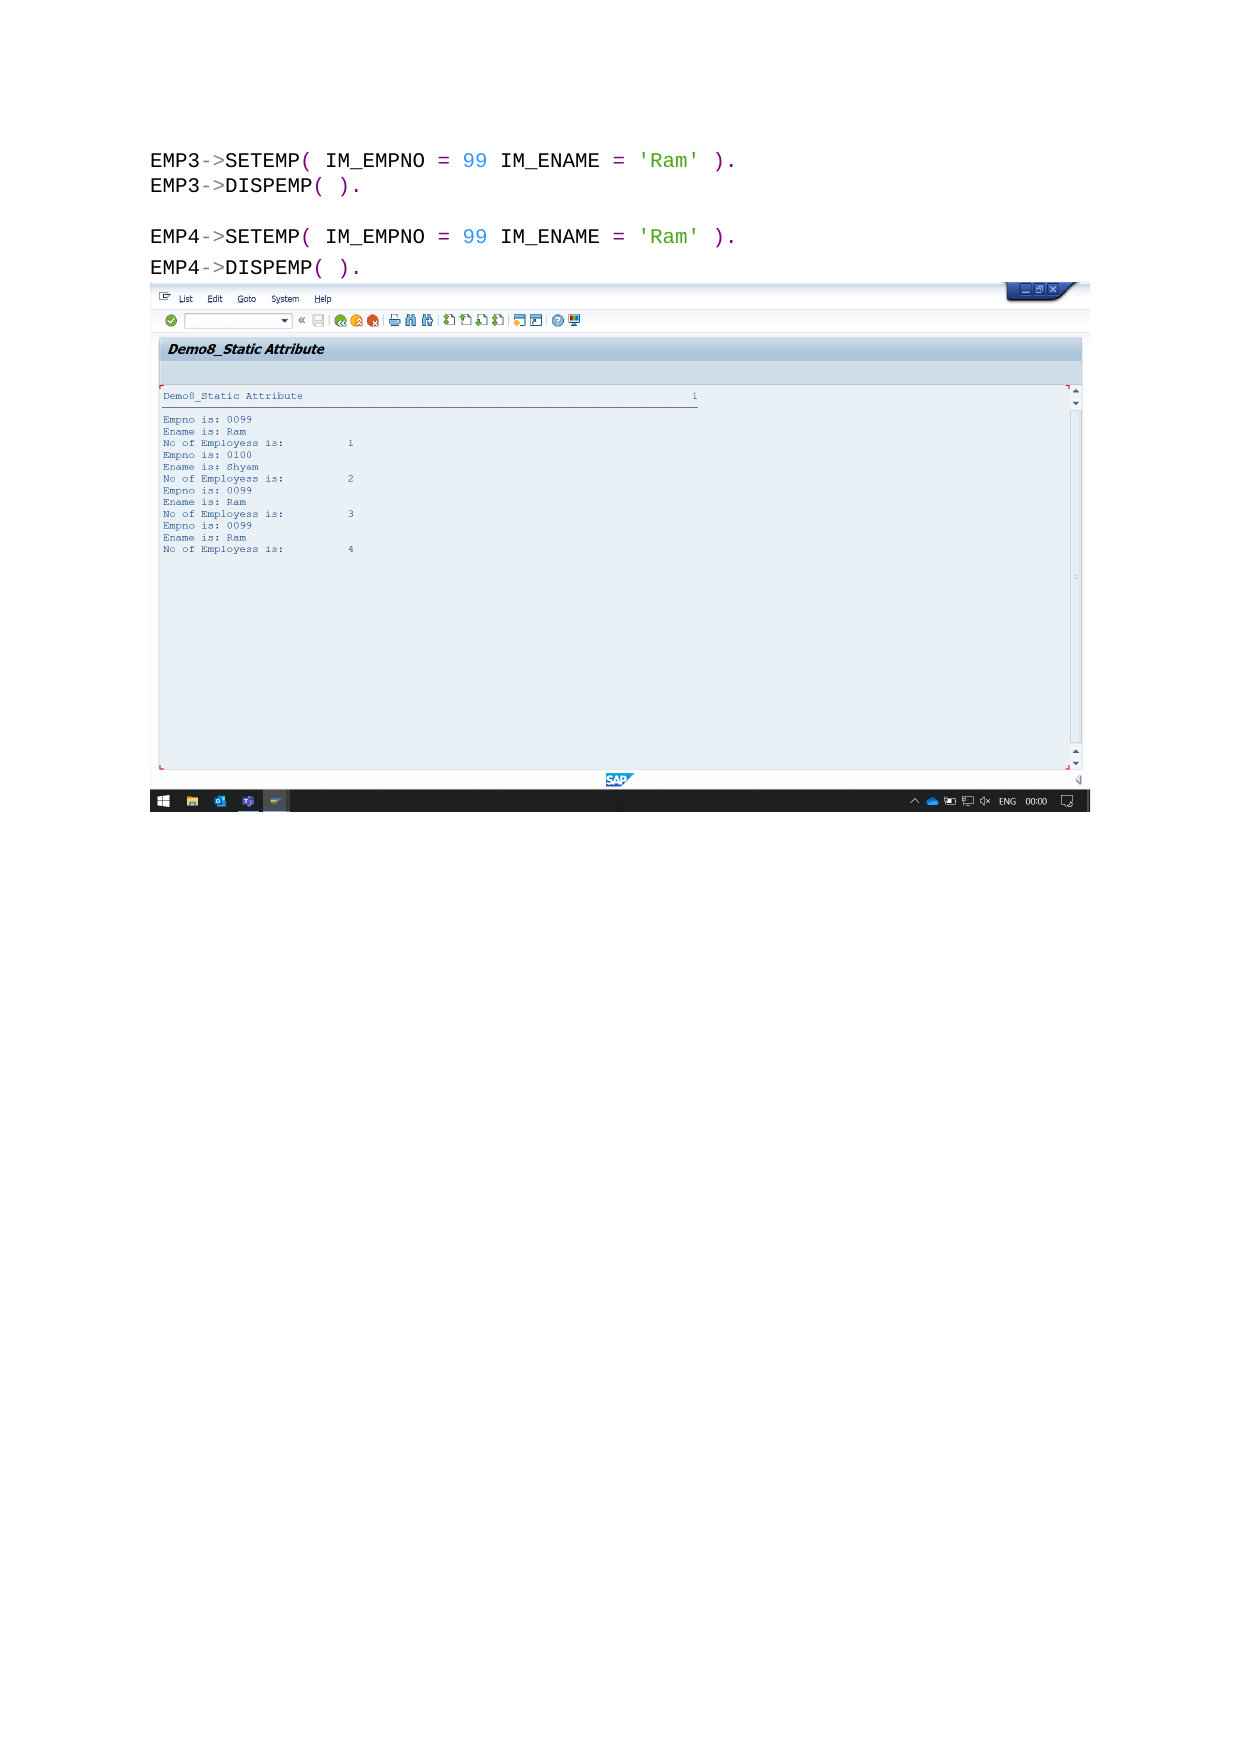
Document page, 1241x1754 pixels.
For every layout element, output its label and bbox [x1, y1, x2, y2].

text [150, 150, 1090, 282]
picture [150, 282, 1091, 812]
